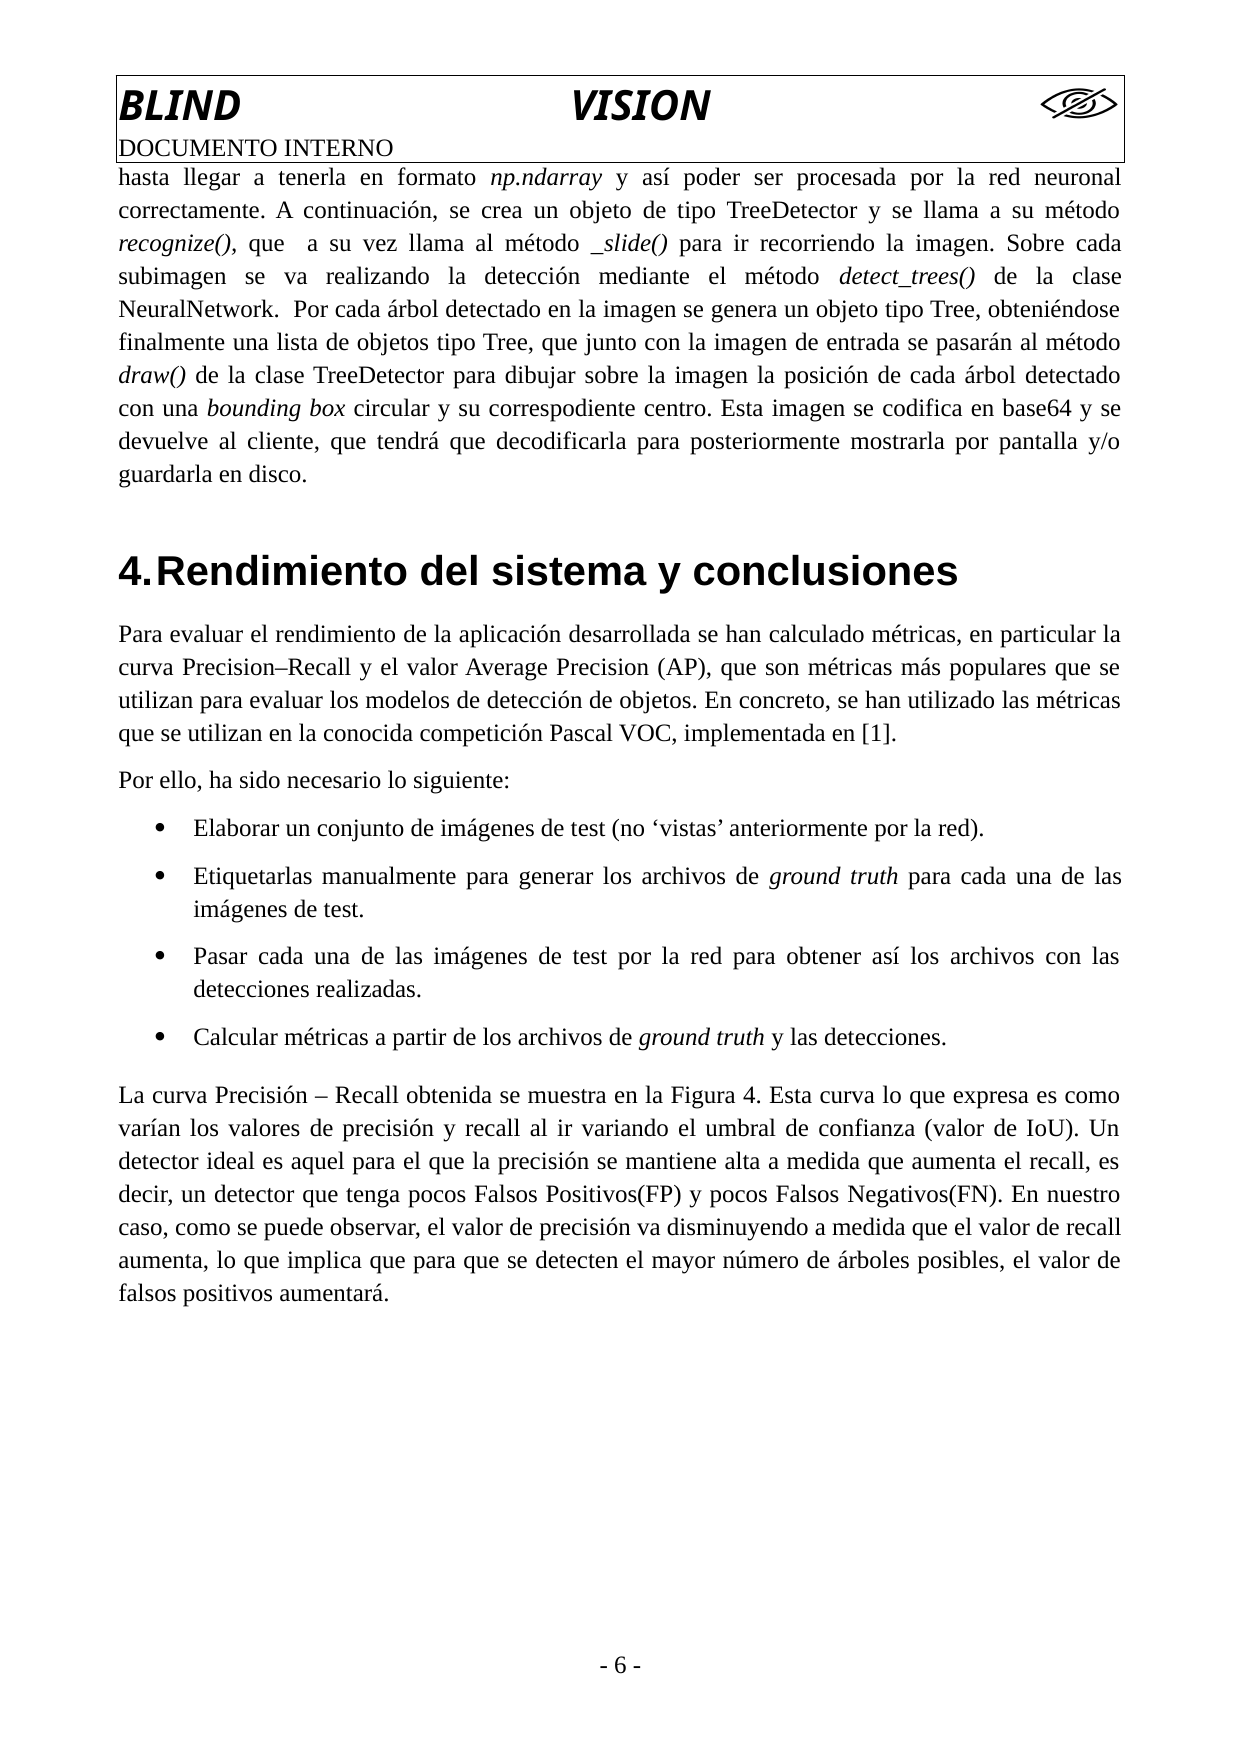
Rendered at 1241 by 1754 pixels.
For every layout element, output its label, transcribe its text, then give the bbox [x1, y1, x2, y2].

subtitle Rendimiento del sistema y conclusiones [118, 546, 1122, 594]
list Etiquetarlas manualmente para generar los archivos de ground truth para cada una de las imágenes de test. [156, 861, 1122, 923]
picture [1037, 85, 1123, 121]
list Pasar cada una de las imágenes de test por la red para obtener así los archivos con las detecciones realizadas. [156, 941, 1122, 1003]
list Elaborar un conjunto de imágenes de test (no ‘vistas’ anteriormente por la red). [156, 813, 1122, 842]
list Calcular métricas a partir de los archivos de ground truth y las detecciones. [156, 1022, 1122, 1051]
text Por ello, ha sido necesario lo siguiente: [118, 766, 1122, 794]
text Para evaluar el rendimiento de la aplicación desarrollada se han calculado métricas, en particular la curva Precision–Recall y el valor Average Precision (AP), que son métricas más populares que se utilizan para evaluar los modelos de detección de objetos. En concreto, se han utilizado las métricas que se utilizan en la conocida competición Pascal VOC, implementada en [1]. [118, 619, 1122, 747]
text La curva Precisión – Recall obtenida se muestra en la Figura 4. Esta curva lo que expresa es como varían los valores de precisión y recall al ir variando el umbral de confianza (valor de IoU). Un detector ideal es aquel para el que la precisión se mantiene alta a medida que aumenta el recall, es decir, un detector que tenga pocos Falsos Positivos(FP) y pocos Falsos Negativos(FN). En nuestro caso, como se puede observar, el valor de precisión va disminuyendo a medida que el valor de recall aumenta, lo que implica que para que se detecten el mayor número de árboles posibles, el valor de falsos positivos aumentará. [118, 1080, 1122, 1307]
